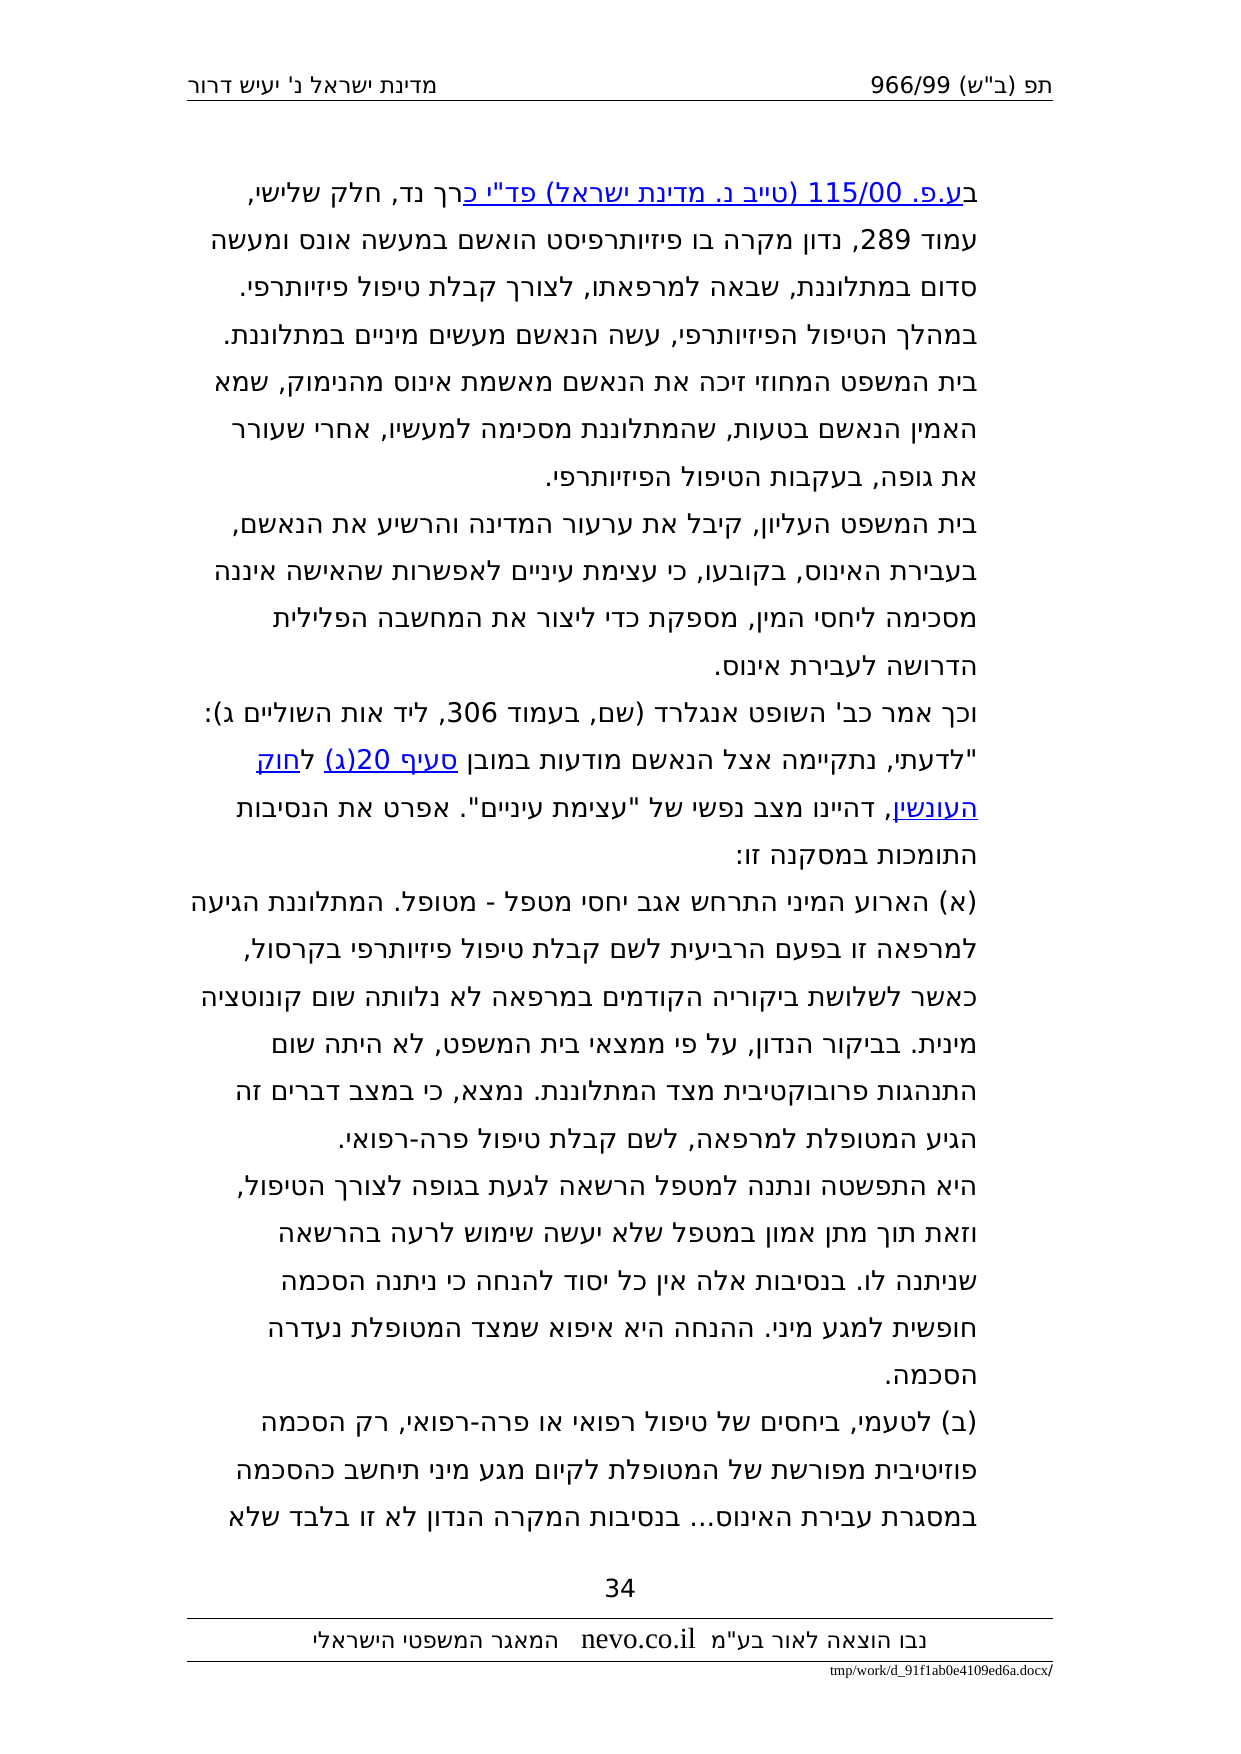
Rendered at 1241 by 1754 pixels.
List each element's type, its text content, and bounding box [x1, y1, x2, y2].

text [187, 1407, 1053, 1533]
text בית המשפט המחוזי זיכה את הנאשם מאשמת אינוס מהנימוק, שמא האמין הנאשם בטעות, שהמתלוננת מסכימה למעשיו, אחרי שעורר את גופה, בעקבות הטיפול הפיזיותרפי. [187, 366, 1053, 492]
text וכך אמר כב' השופט אנגלרד (שם, בעמוד 306, ליד אות השוליים ג): [187, 697, 1053, 729]
text "לדעתי, נתקיימה אצל הנאשם מודעות במובן סעיף 20(ג) לחוק העונשין, דהיינו מצב נפשי של "עצימת עיניים". אפרט את הנסיבות התומכות במסקנה זו: [187, 745, 1053, 871]
text בע.פ. 115/00 (טייב נ. מדינת ישראל) פד"י כרך נד, חלק שלישי, עמוד 289, נדון מקרה בו פיזיותרפיסט הואשם במעשה אונס ומעשה סדום במתלוננת, שבאה למרפאתו, לצורך קבלת טיפול פיזיותרפי. [187, 177, 1053, 303]
text היא התפשטה ונתנה למטפל הרשאה לגעת בגופה לצורך הטיפול, וזאת תוך מתן אמון במטפל שלא יעשה שימוש לרעה בהרשאה שניתנה לו. בנסיבות אלה אין כל יסוד להנחה כי ניתנה הסכמה חופשית למגע מיני. ההנחה היא איפוא שמצד המטופלת נעדרה הסכמה. [187, 1170, 1053, 1391]
text בית המשפט העליון, קיבל את ערעור המדינה והרשיע את הנאשם, בעבירת האינוס, בקובעו, כי עצימת עיניים לאפשרות שהאישה איננה מסכימה ליחסי המין, מספקת כדי ליצור את המחשבה הפלילית הדרושה לעבירת אינוס. [187, 508, 1053, 682]
text במהלך הטיפול הפיזיותרפי, עשה הנאשם מעשים מיניים במתלוננת. [187, 319, 1053, 351]
text (א) הארוע המיני התרחש אגב יחסי מטפל - מטופל. המתלוננת הגיעה למרפאה זו בפעם הרביעית לשם קבלת טיפול פיזיותרפי בקרסול, כאשר לשלושת ביקוריה הקודמים במרפאה לא נלוותה שום קונוטציה מינית. בביקור הנדון, על פי ממצאי בית המשפט, לא היתה שום התנהגות פרובוקטיבית מצד המתלוננת. נמצא, כי במצב דברים זה הגיע המטופלת למרפאה, לשם קבלת טיפול פרה-רפואי. [187, 887, 1053, 1154]
